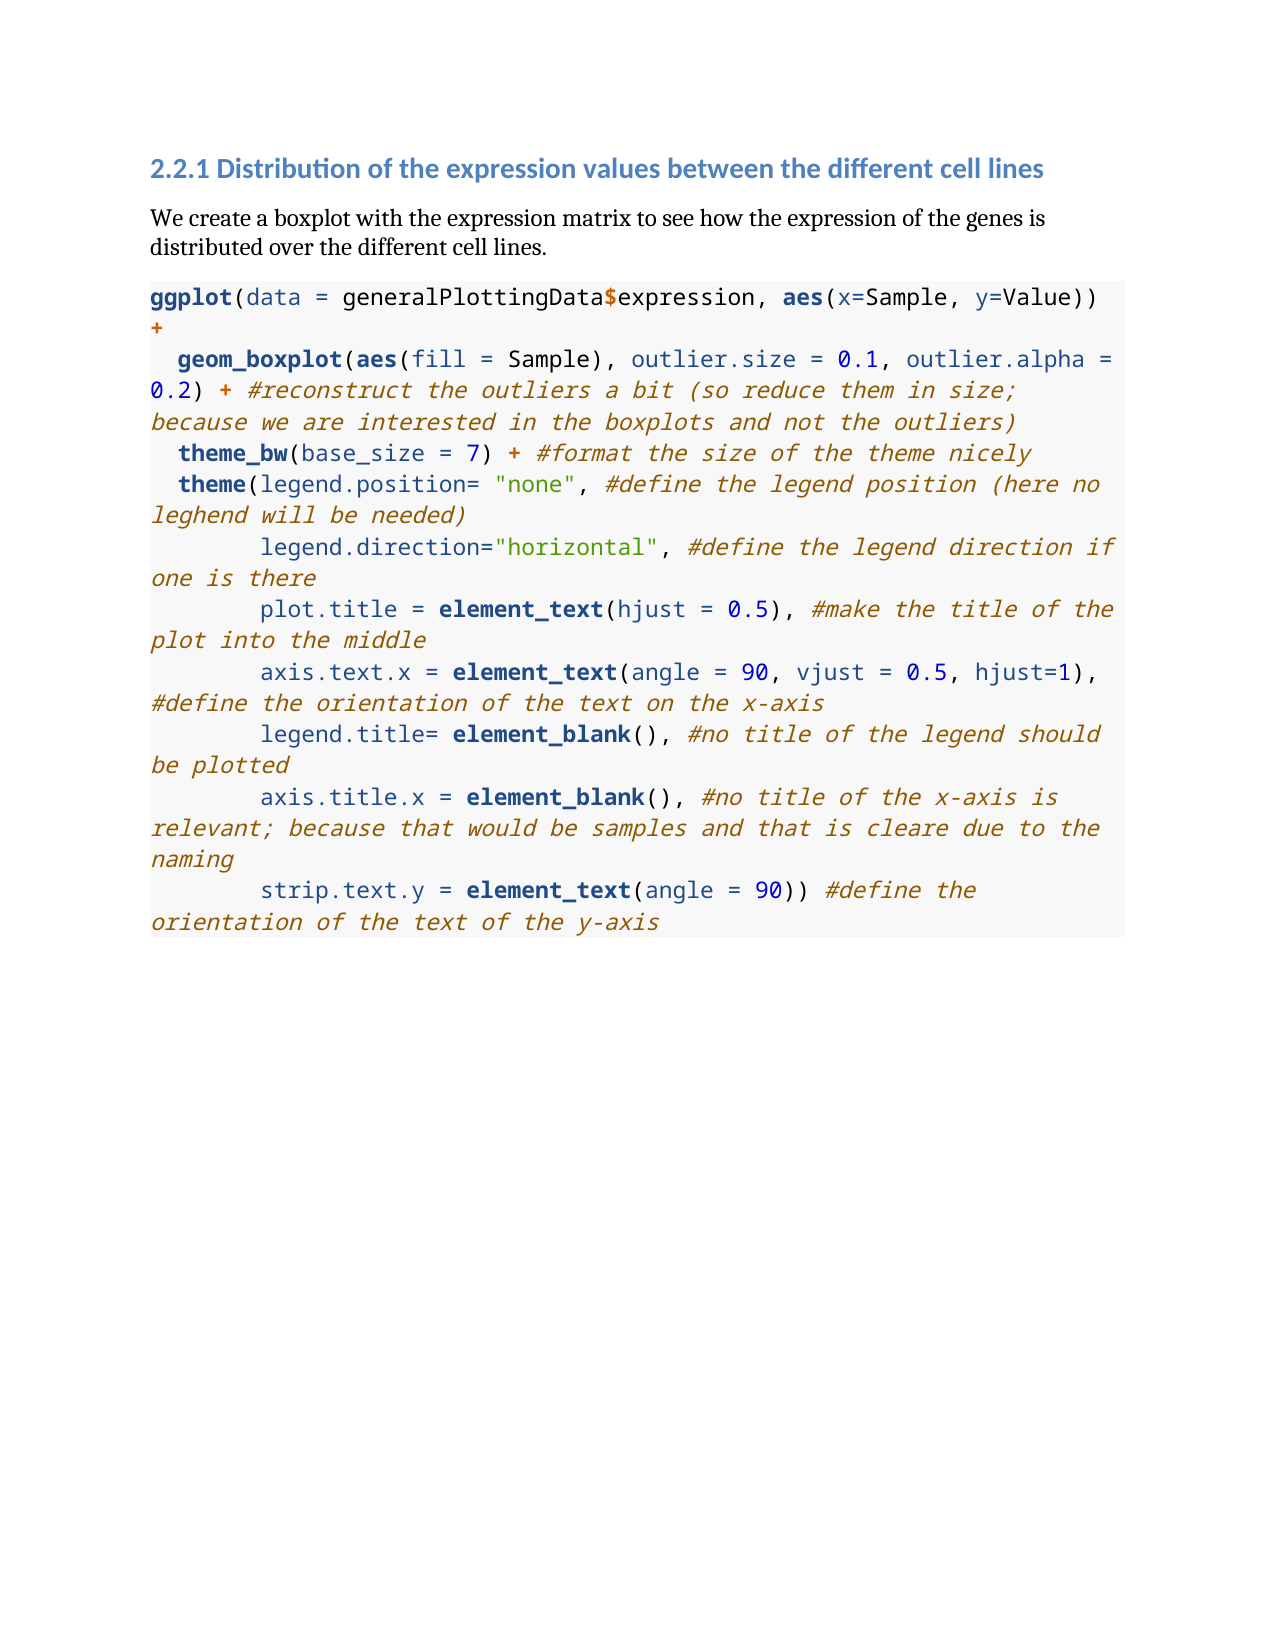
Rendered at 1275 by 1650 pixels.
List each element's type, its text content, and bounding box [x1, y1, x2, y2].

text We create a boxplot with the expression matrix to see how the expression of the genes is distributed over the different cell lines. [150, 204, 1125, 262]
text ggplot(data = generalPlottingData$expression, aes(x=Sample, y=Value)) + geom_boxplot(aes(fill = Sample), outlier.size = 0.1, outlier.alpha = 0.2) + #reconstruct the outliers a bit (so reduce them in size; because we are interested in the boxplots and not the outliers) theme_bw(base_size = 7) + #format the size of the theme nicely theme(legend.position= "none", #define the legend position (here no leghend will be needed) legend.direction="horizontal", #define the legend direction if one is there plot.title = element_text(hjust = 0.5), #make the title of the plot into the middle axis.text.x = element_text(angle = 90, vjust = 0.5, hjust=1), #define the orientation of the text on the x-axis legend.title= element_blank(), #no title of the legend should be plotted axis.title.x = element_blank(), #no title of the x-axis is relevant; because that would be samples and that is cleare due to the naming strip.text.y = element_text(angle = 90)) #define the orientation of the text of the y-axis [164, 281, 1125, 937]
subtitle 2.2.1 Distribution of the expression values between the different cell lines [150, 150, 1125, 186]
